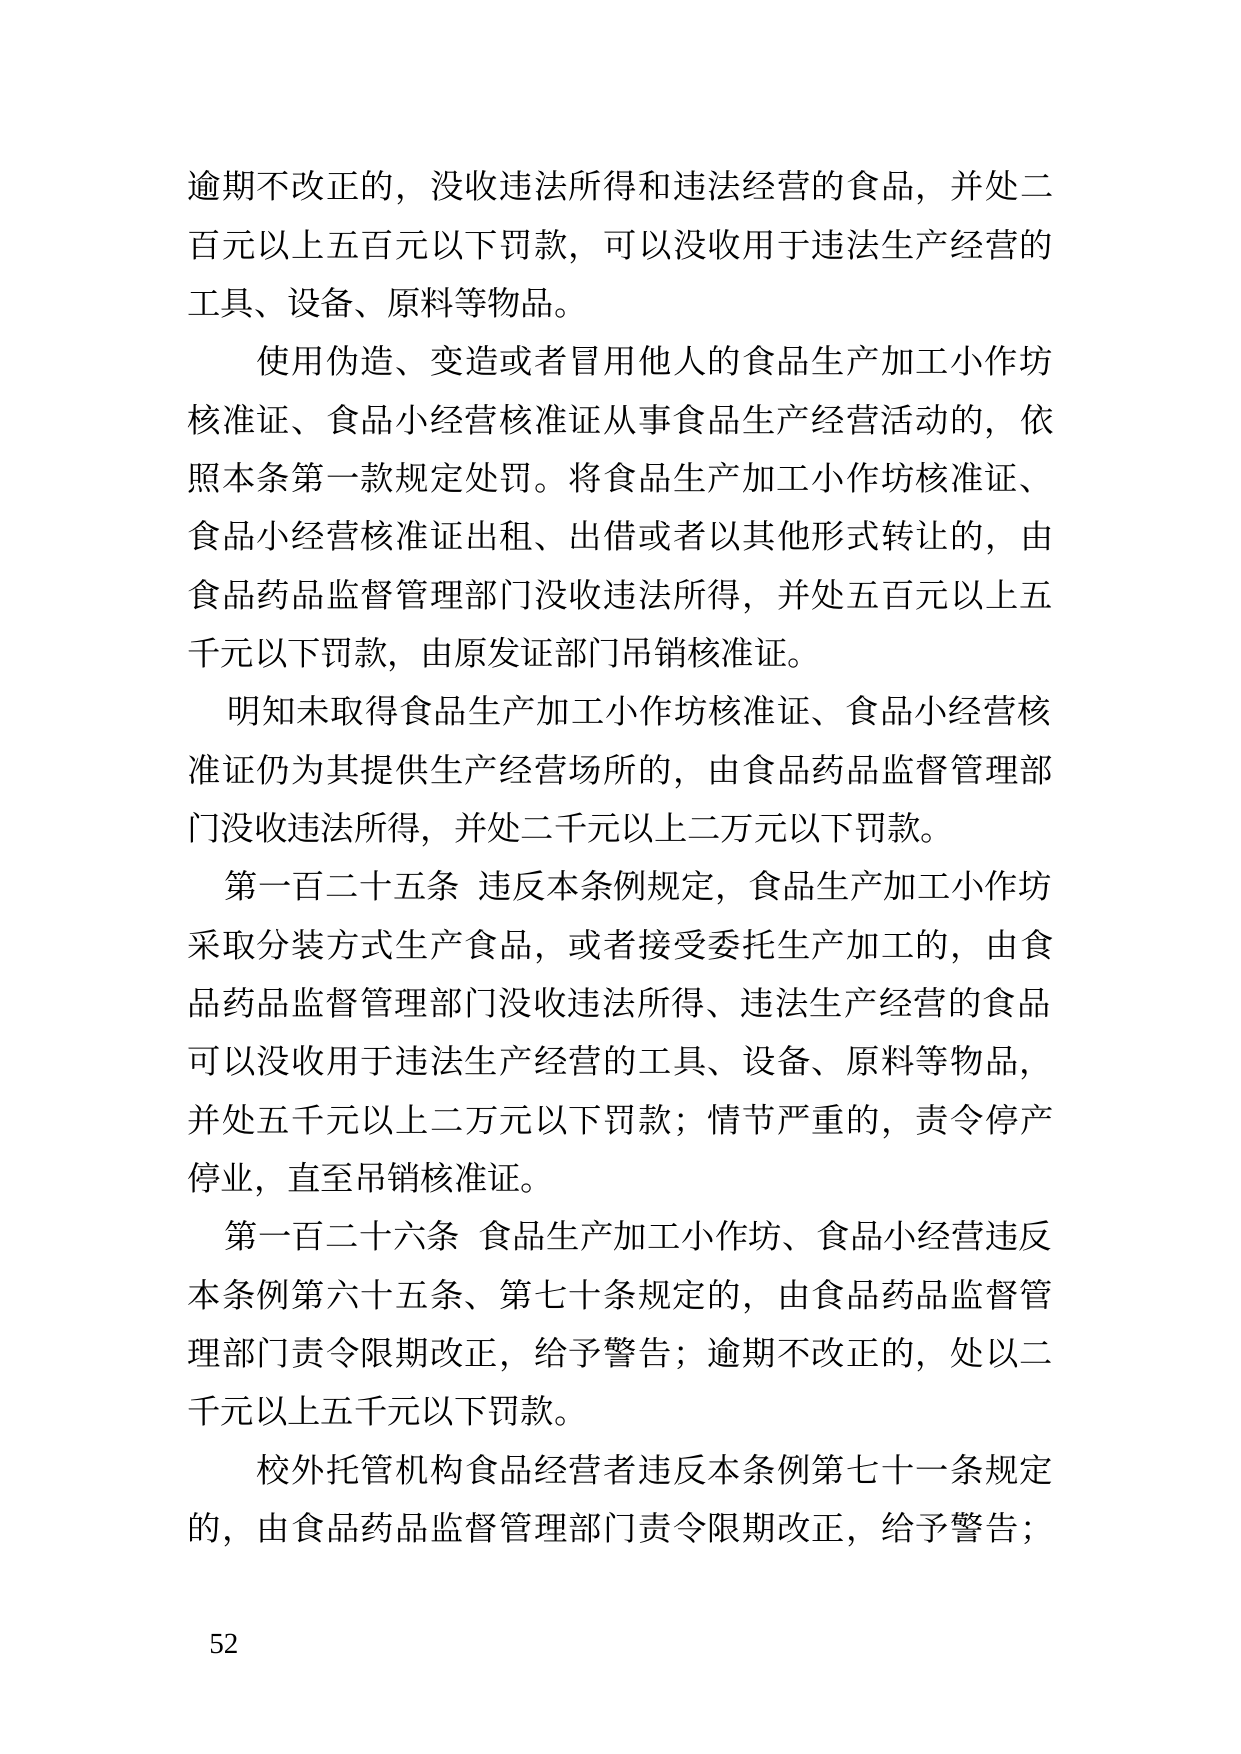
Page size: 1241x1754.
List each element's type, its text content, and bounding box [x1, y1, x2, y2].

text 第一百二十六条 食品生产加工小作坊、食品小经营违反本条例第六十五条、第七十条规定的，由食品药品监督管理部门责令限期改正，给予警告；逾期不改正的，处以二千元以上五千元以下罚款。 [187, 1200, 1053, 1433]
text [187, 1433, 1053, 1550]
text 使用伪造、变造或者冒用他人的食品生产加工小作坊核准证、食品小经营核准证从事食品生产经营活动的，依照本条第一款规定处罚。将食品生产加工小作坊核准证、食品小经营核准证出租、出借或者以其他形式转让的，由食品药品监督管理部门没收违法所得，并处五百元以上五千元以下罚款，由原发证部门吊销核准证。 [187, 325, 1053, 675]
text 明知未取得食品生产加工小作坊核准证、食品小经营核准证仍为其提供生产经营场所的，由食品药品监督管理部门没收违法所得，并处二千元以上二万元以下罚款。 [187, 675, 1053, 850]
text 第一百二十五条 违反本条例规定，食品生产加工小作坊采取分装方式生产食品，或者接受委托生产加工的，由食品药品监督管理部门没收违法所得、违法生产经营的食品，可以没收用于违法生产经营的工具、设备、原料等物品，并处五千元以上二万元以下罚款；情节严重的，责令停产停业，直至吊销核准证。 [187, 850, 1053, 1200]
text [187, 150, 1053, 325]
